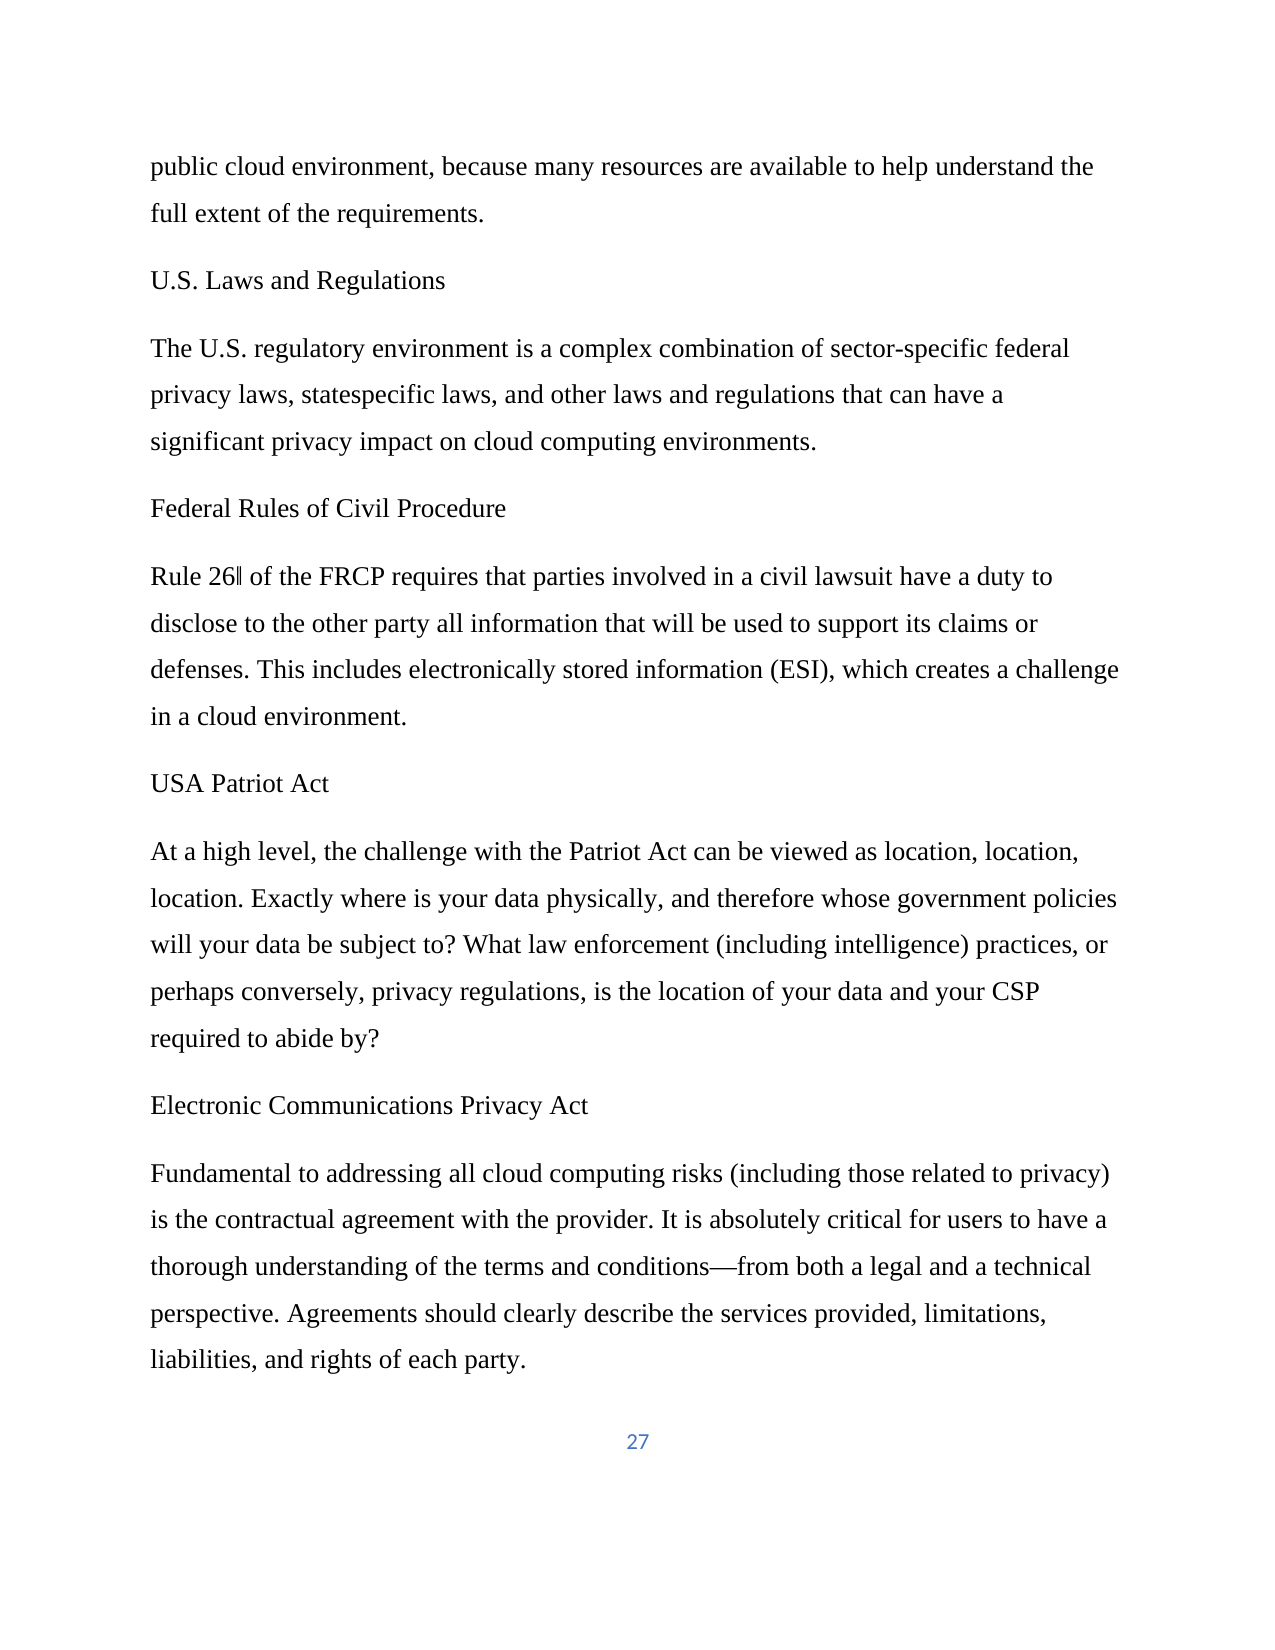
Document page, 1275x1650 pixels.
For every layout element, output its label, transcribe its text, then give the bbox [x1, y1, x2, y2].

text Electronic Communications Privacy Act [150, 1089, 1125, 1120]
text USA Patriot Act [150, 767, 1125, 799]
text At a high level, the challenge with the Patriot Act can be viewed as location, location, location. Exactly where is your data physically, and therefore whose government policies will your data be subject to? What law enforcement (including intelligence) practices, or perhaps conversely, privacy regulations, is the location of your data and your CSP required to abide by? [150, 835, 1125, 1053]
text Rule 26‖ of the FRCP requires that parties involved in a civil lawsuit have a duty to disclose to the other party all information that will be used to support its claims or defenses. This includes electronically stored information (ESI), which creates a challenge in a cloud environment. [150, 560, 1125, 731]
text The U.S. regulatory environment is a complex combination of sector-specific federal privacy laws, statespecific laws, and other laws and regulations that can have a significant privacy impact on cloud computing environments. [150, 332, 1125, 456]
text U.S. Laws and Regulations [150, 264, 1125, 295]
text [150, 150, 1125, 228]
text Fundamental to addressing all cloud computing risks (including those related to privacy) is the contractual agreement with the provider. It is absolutely critical for users to have a thorough understanding of the terms and conditions—from both a legal and a technical perspective. Agreements should clearly describe the services provided, limitations, liabilities, and rights of each party. [150, 1157, 1125, 1374]
text Federal Rules of Civil Procedure [150, 492, 1125, 524]
